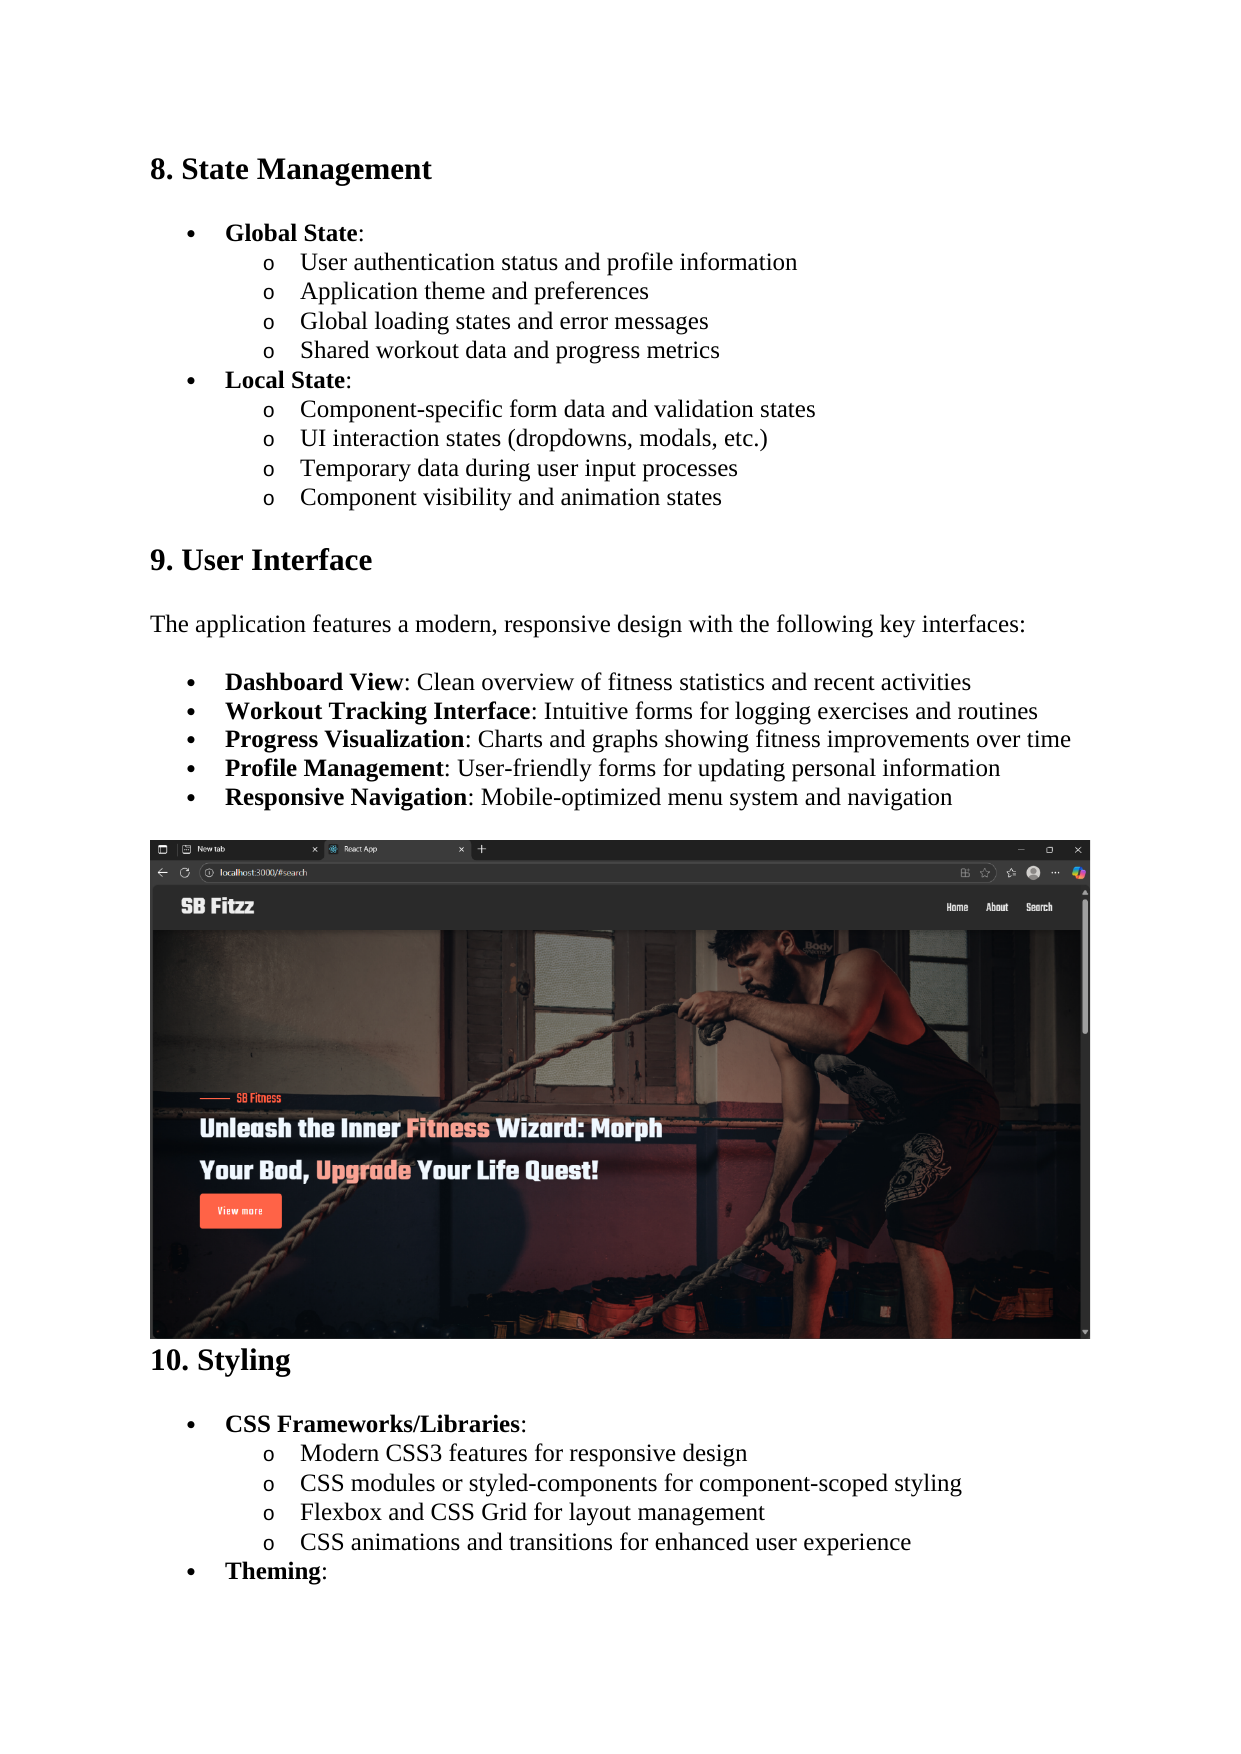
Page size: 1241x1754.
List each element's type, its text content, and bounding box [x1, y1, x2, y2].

list CSS Frameworks/Libraries: [187, 1409, 1090, 1438]
list Responsive Navigation: Mobile-optimized menu system and navigation [187, 782, 1090, 811]
text 9. User Interface [150, 541, 1090, 577]
picture [150, 840, 1091, 1339]
text 8. State Management [150, 150, 1090, 186]
list User authentication status and profile information [262, 247, 1090, 276]
list CSS animations and transitions for enhanced user experience [262, 1527, 1090, 1556]
text 10. Styling [150, 1339, 1090, 1377]
list Global State: [187, 218, 1090, 247]
list Local State: [187, 365, 1090, 394]
list Progress Visualization: Charts and graphs showing fitness improvements over time [187, 724, 1090, 753]
list Workout Tracking Interface: Intuitive forms for logging exercises and routines [187, 696, 1090, 724]
list UI interaction states (dropdowns, modals, etc.) [262, 423, 1090, 453]
list Component-specific form data and validation states [262, 394, 1090, 423]
list Application theme and preferences [262, 276, 1090, 306]
list Modern CSS3 features for responsive design [262, 1438, 1090, 1468]
list Profile Management: User-friendly forms for updating personal information [187, 753, 1090, 782]
list Shared workout data and progress metrics [262, 335, 1090, 365]
list Temporary data during user input processes [262, 453, 1090, 482]
list Dashboard View: Clean overview of fitness statistics and recent activities [187, 667, 1090, 696]
list Global loading states and error messages [262, 306, 1090, 335]
text The application features a modern, responsive design with the following key interfaces: [150, 609, 1090, 638]
list Theming: [187, 1556, 1090, 1585]
list CSS modules or styled-components for component-scoped styling [262, 1468, 1090, 1497]
list Flexbox and CSS Grid for layout management [262, 1497, 1090, 1527]
list Component visibility and animation states [262, 482, 1090, 512]
